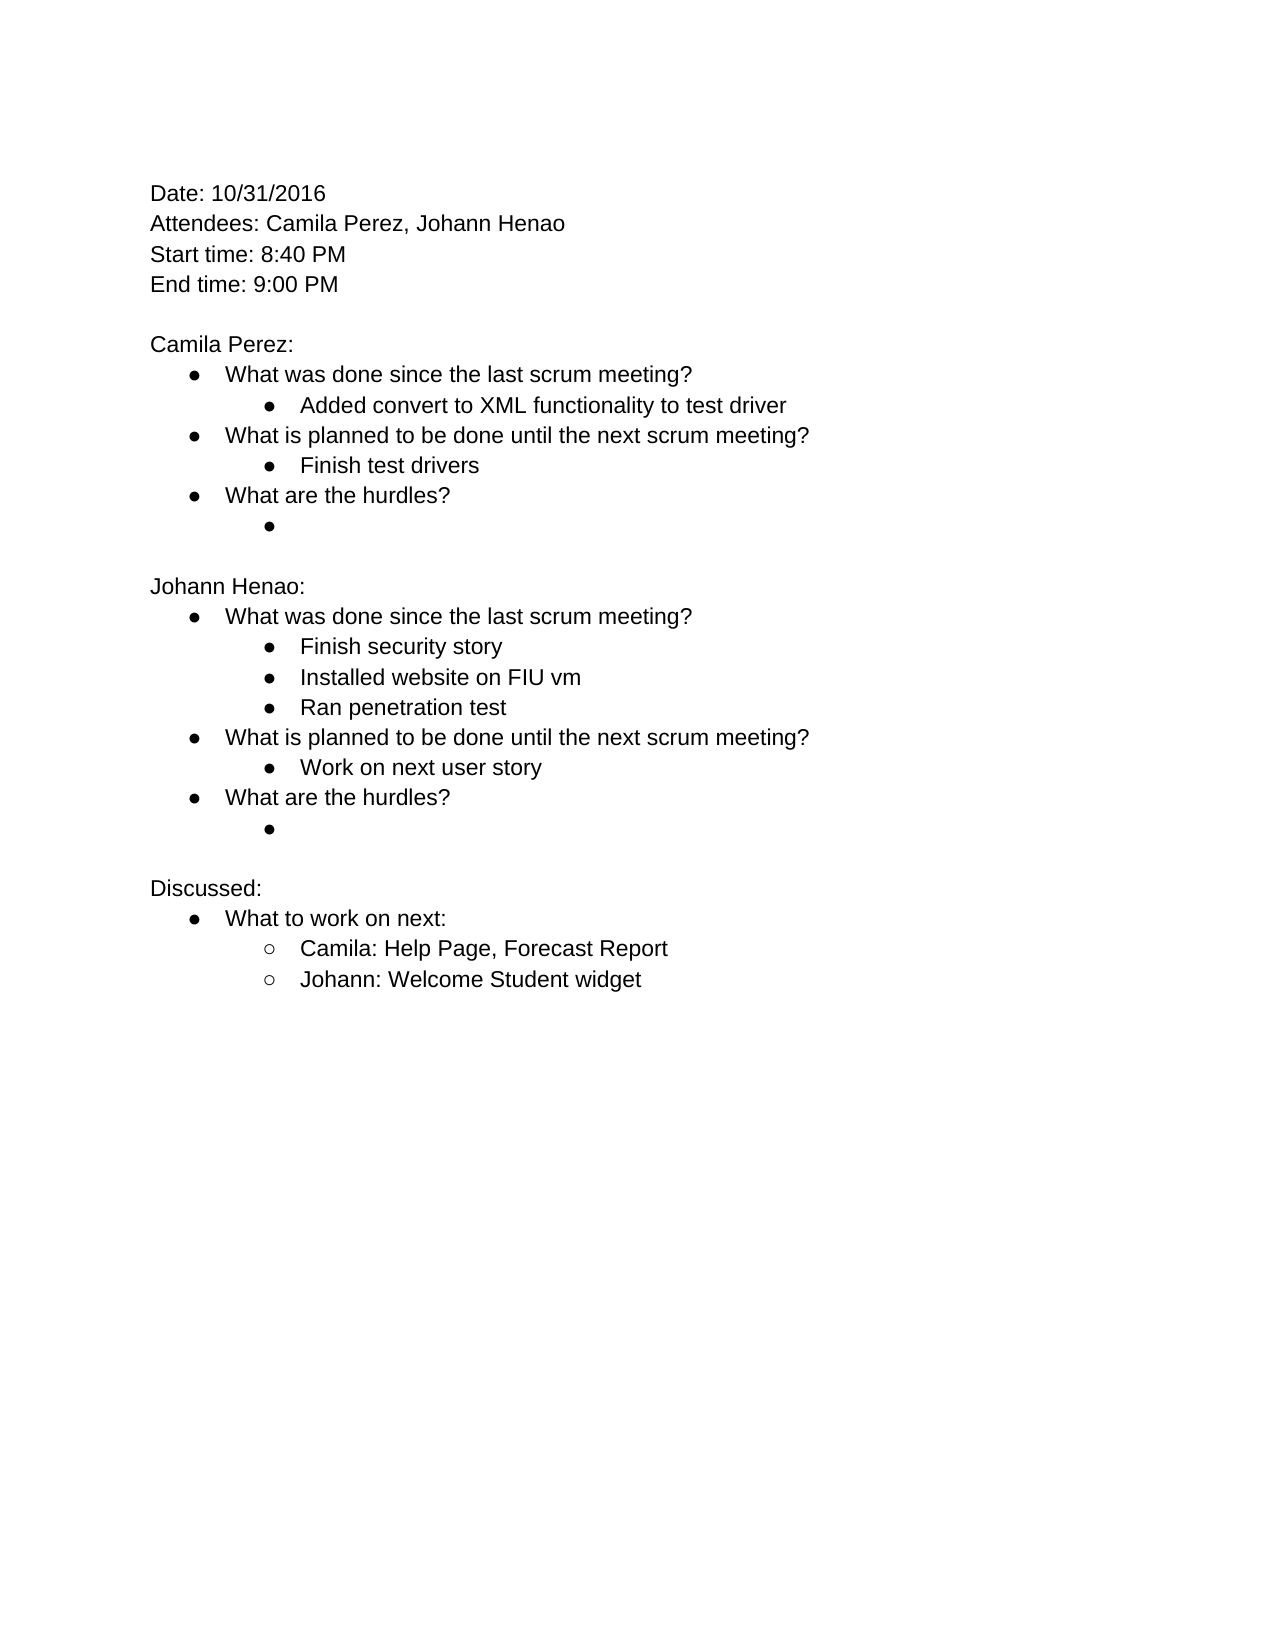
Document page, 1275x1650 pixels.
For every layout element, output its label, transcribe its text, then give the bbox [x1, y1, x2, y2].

text Discussed: [150, 875, 1125, 901]
list What was done since the last scrum meeting? [187, 361, 1125, 388]
text Attendees: Camila Perez, Johann Henao [150, 210, 1125, 237]
list Finish security story [225, 633, 1125, 660]
list Finish test drivers [225, 452, 1125, 478]
list What to work on next: [187, 905, 1125, 932]
text End time: 9:00 PM [150, 271, 1125, 297]
list Installed website on FIU vm [225, 663, 1125, 690]
list What is planned to be done until the next scrum meeting? [187, 724, 1125, 750]
list What is planned to be done until the next scrum meeting? [187, 422, 1125, 448]
list Ran penetration test [225, 694, 1125, 720]
list Added convert to XML functionality to test driver [225, 392, 1125, 418]
list What are the hurdles? [187, 482, 1125, 509]
list What are the hurdles? [187, 784, 1125, 811]
text Start time: 8:40 PM [150, 241, 1125, 267]
list Camila: Help Page, Forecast Report [262, 935, 1125, 962]
text Johann Henao: [150, 573, 1125, 599]
list Work on next user story [225, 754, 1125, 781]
list Johann: Welcome Student widget [262, 966, 1125, 992]
text Date: 10/31/2016 [150, 180, 1125, 207]
list What was done since the last scrum meeting? [187, 603, 1125, 629]
text Camila Perez: [150, 331, 1125, 358]
